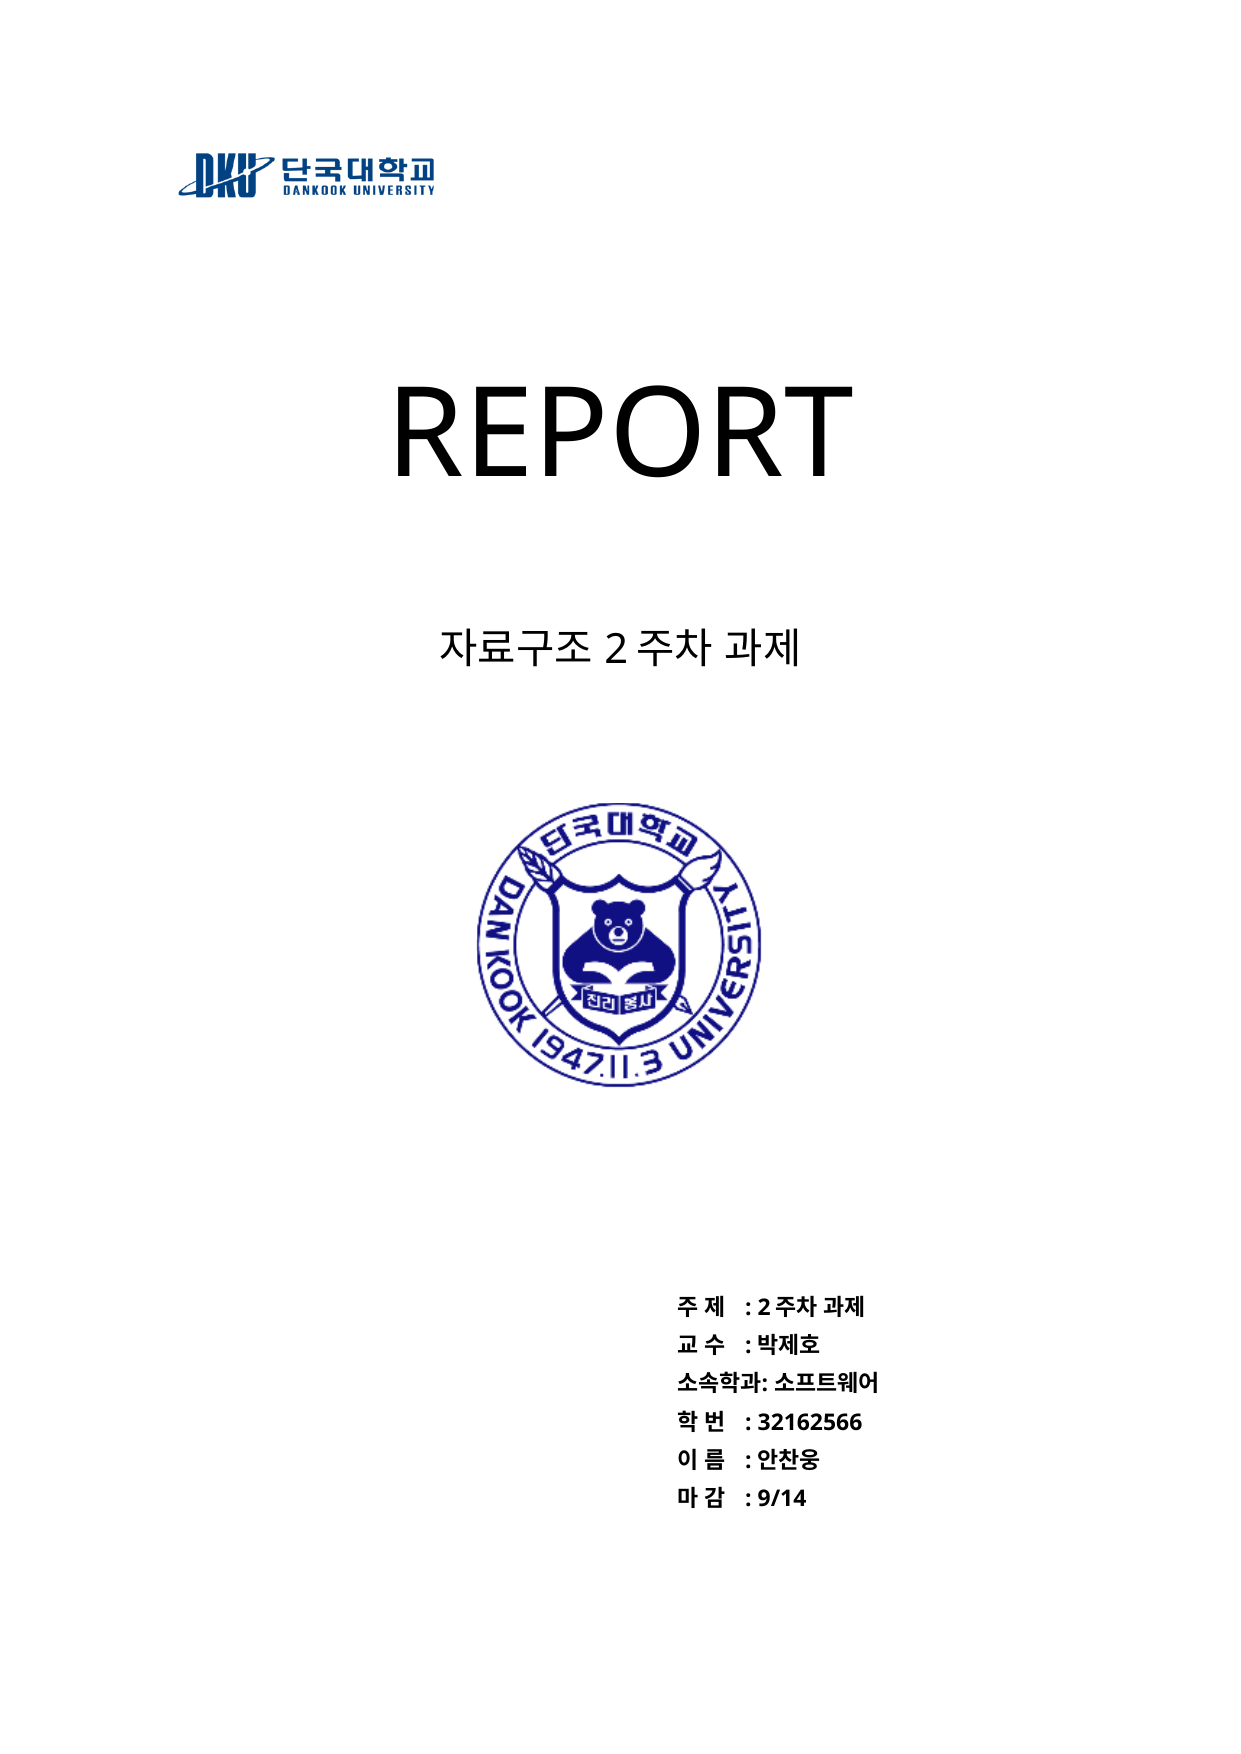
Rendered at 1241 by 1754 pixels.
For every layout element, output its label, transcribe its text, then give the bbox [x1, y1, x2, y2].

text 마 감 : 9/14 [177, 1480, 1063, 1513]
text 자료구조 2주차 과제 [177, 615, 1063, 676]
text 주 제 : 2주차 과제 [177, 1288, 1063, 1322]
text 학 번 : 32162566 [177, 1403, 1063, 1437]
text REPORT [177, 343, 1063, 513]
text 소속학과: 소프트웨어 [177, 1365, 1063, 1398]
text 이 름 : 안찬웅 [177, 1442, 1063, 1475]
text 교 수 : 박제호 [177, 1327, 1063, 1360]
picture [177, 153, 434, 197]
picture [476, 803, 764, 1090]
